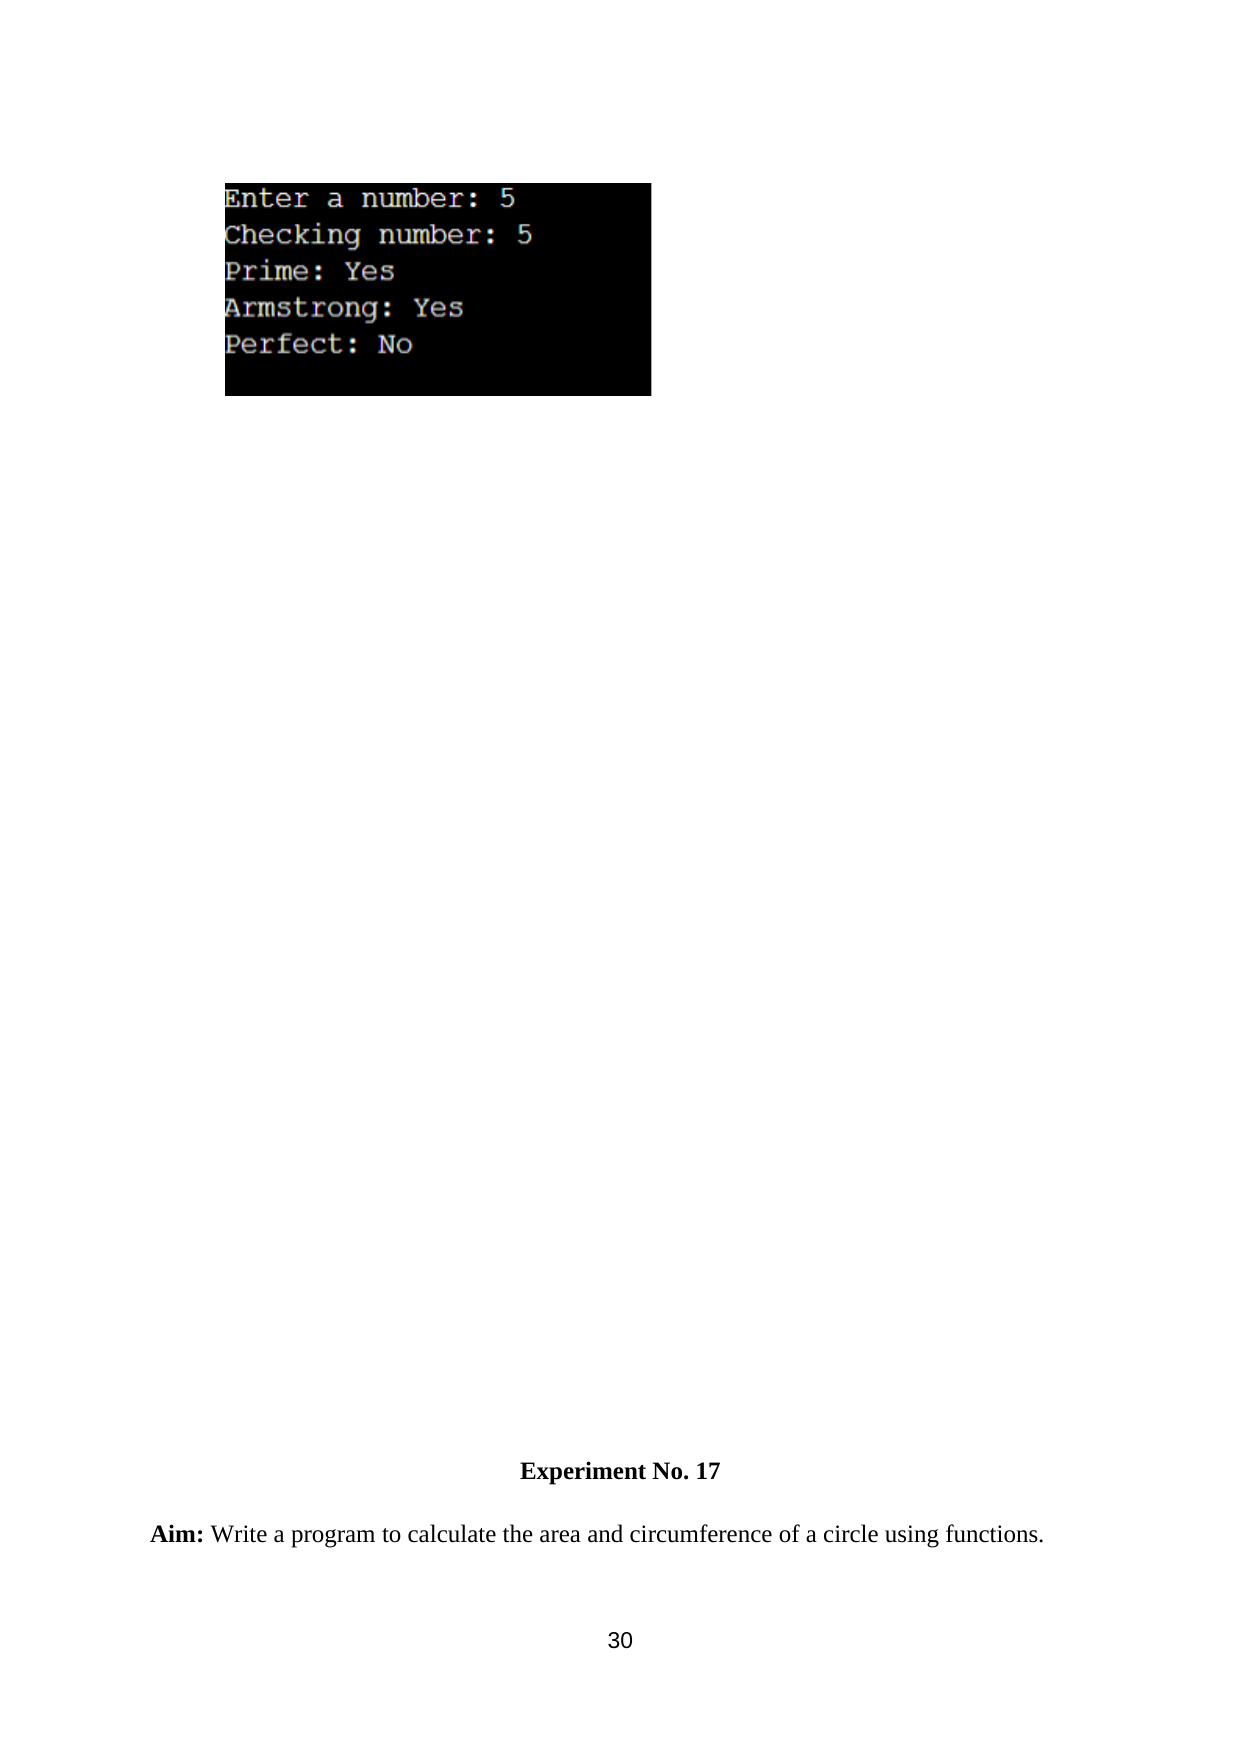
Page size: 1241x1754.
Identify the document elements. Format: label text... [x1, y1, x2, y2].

text Experiment No. 17 [150, 1456, 1090, 1515]
picture [225, 183, 652, 396]
text Aim: Write a program to calculate the area and circumference of a circle using functions. [150, 1519, 1090, 1548]
